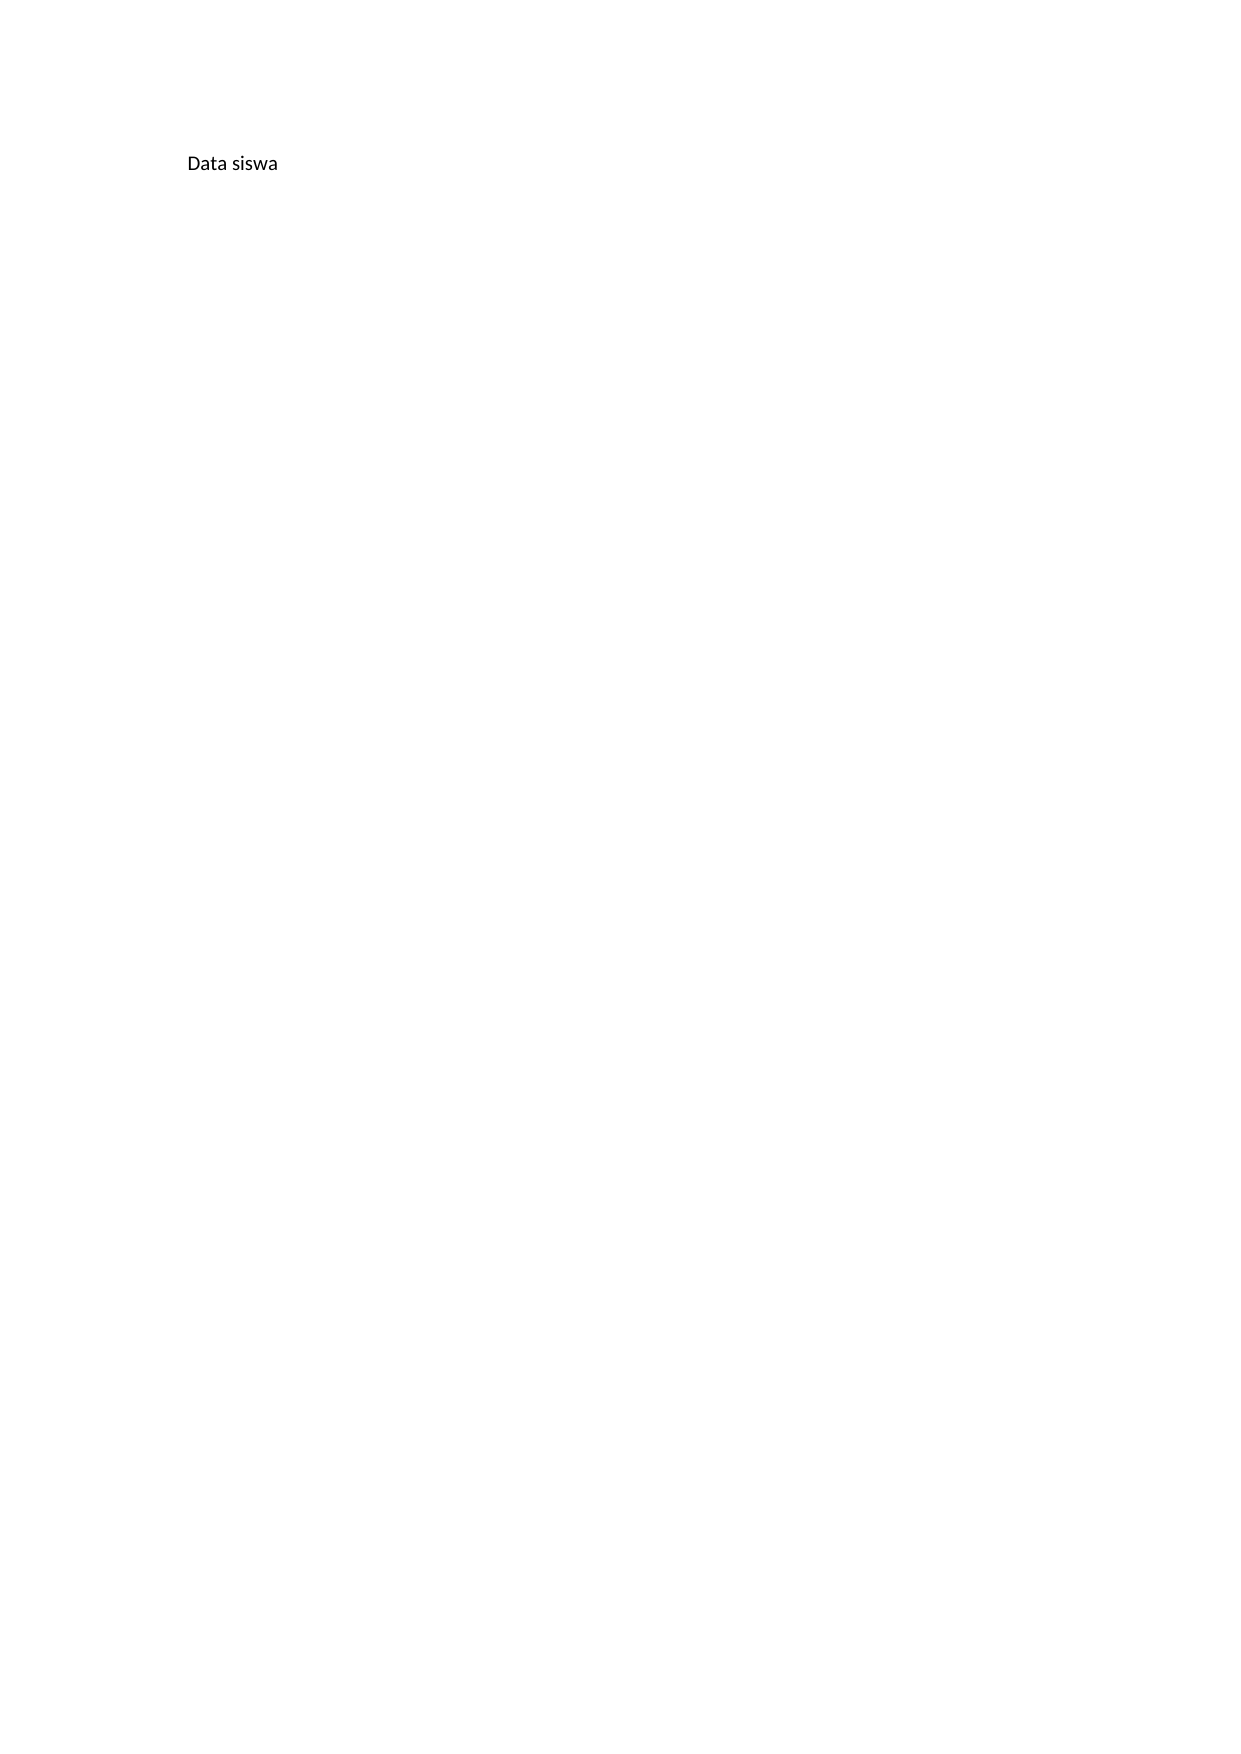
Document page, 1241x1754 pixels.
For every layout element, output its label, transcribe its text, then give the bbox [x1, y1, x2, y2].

text Data siswa [187, 150, 1053, 175]
